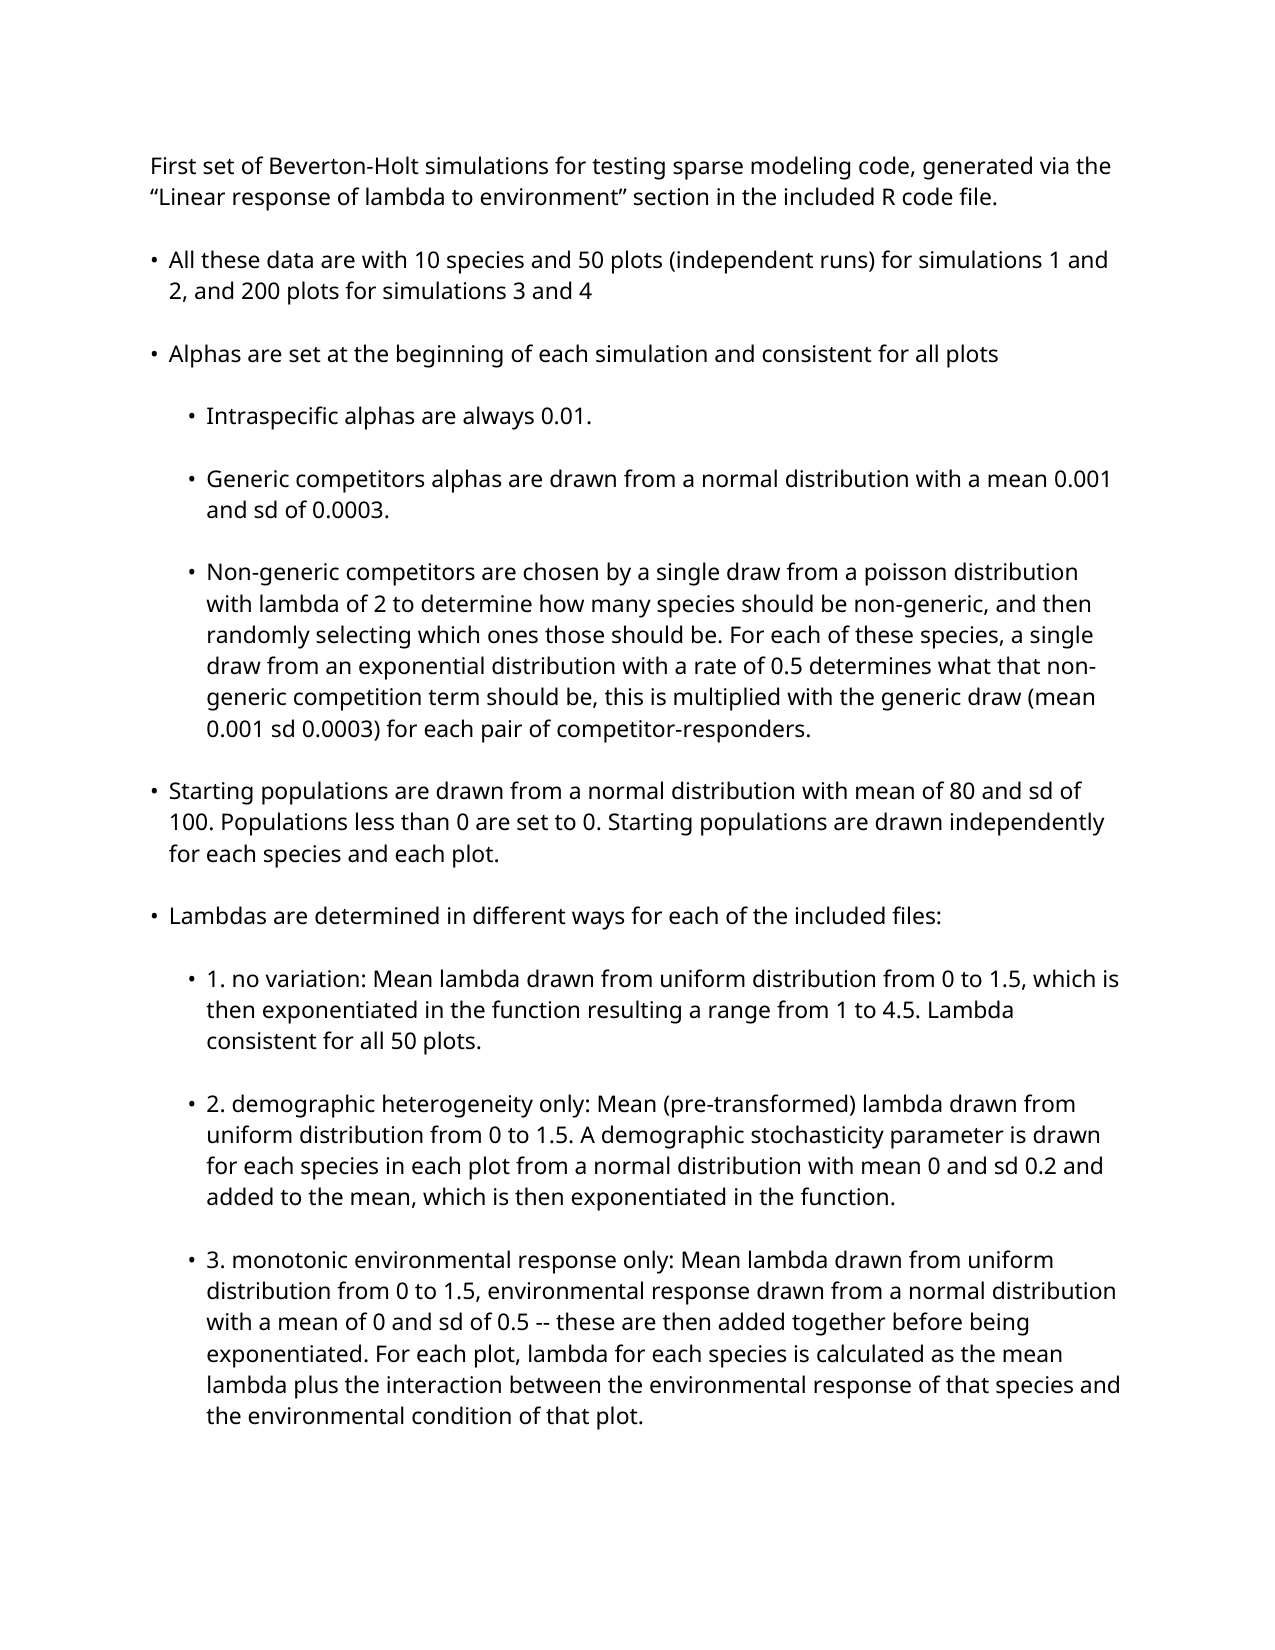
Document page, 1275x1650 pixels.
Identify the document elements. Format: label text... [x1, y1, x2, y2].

list 2. demographic heterogeneity only: Mean (pre-transformed) lambda drawn from uniform distribution from 0 to 1.5. A demographic stochasticity parameter is drawn for each species in each plot from a normal distribution with mean 0 and sd 0.2 and added to the mean, which is then exponentiated in the function. [187, 1087, 1125, 1244]
list Generic competitors alphas are drawn from a normal distribution with a mean 0.001 and sd of 0.0003. [187, 462, 1125, 556]
list Alphas are set at the beginning of each simulation and consistent for all plots [150, 337, 1125, 400]
list Lambdas are determined in different ways for each of the included files: [150, 900, 1125, 962]
list 1. no variation: Mean lambda drawn from uniform distribution from 0 to 1.5, which is then exponentiated in the function resulting a range from 1 to 4.5. Lambda consistent for all 50 plots. [187, 962, 1125, 1087]
list Non-generic competitors are chosen by a single draw from a poisson distribution with lambda of 2 to determine how many species should be non-generic, and then randomly selecting which ones those should be. For each of these species, a single draw from an exponential distribution with a rate of 0.5 determines what that non-generic competition term should be, this is multiplied with the generic draw (mean 0.001 sd 0.0003) for each pair of competitor-responders. [187, 556, 1125, 744]
list Starting populations are drawn from a normal distribution with mean of 80 and sd of 100. Populations less than 0 are set to 0. Starting populations are drawn independently for each species and each plot. [150, 775, 1125, 869]
text First set of Beverton-Holt simulations for testing sparse modeling code, generated via the “Linear response of lambda to environment” section in the included R code file. [150, 150, 1125, 212]
list Intraspecific alphas are always 0.01. [187, 400, 1125, 462]
list All these data are with 10 species and 50 plots (independent runs) for simulations 1 and 2, and 200 plots for simulations 3 and 4 [150, 244, 1125, 306]
list 3. monotonic environmental response only: Mean lambda drawn from uniform distribution from 0 to 1.5, environmental response drawn from a normal distribution with a mean of 0 and sd of 0.5 -- these are then added together before being exponentiated. For each plot, lambda for each species is calculated as the mean lambda plus the interaction between the environmental response of that species and the environmental condition of that plot. [187, 1244, 1125, 1462]
